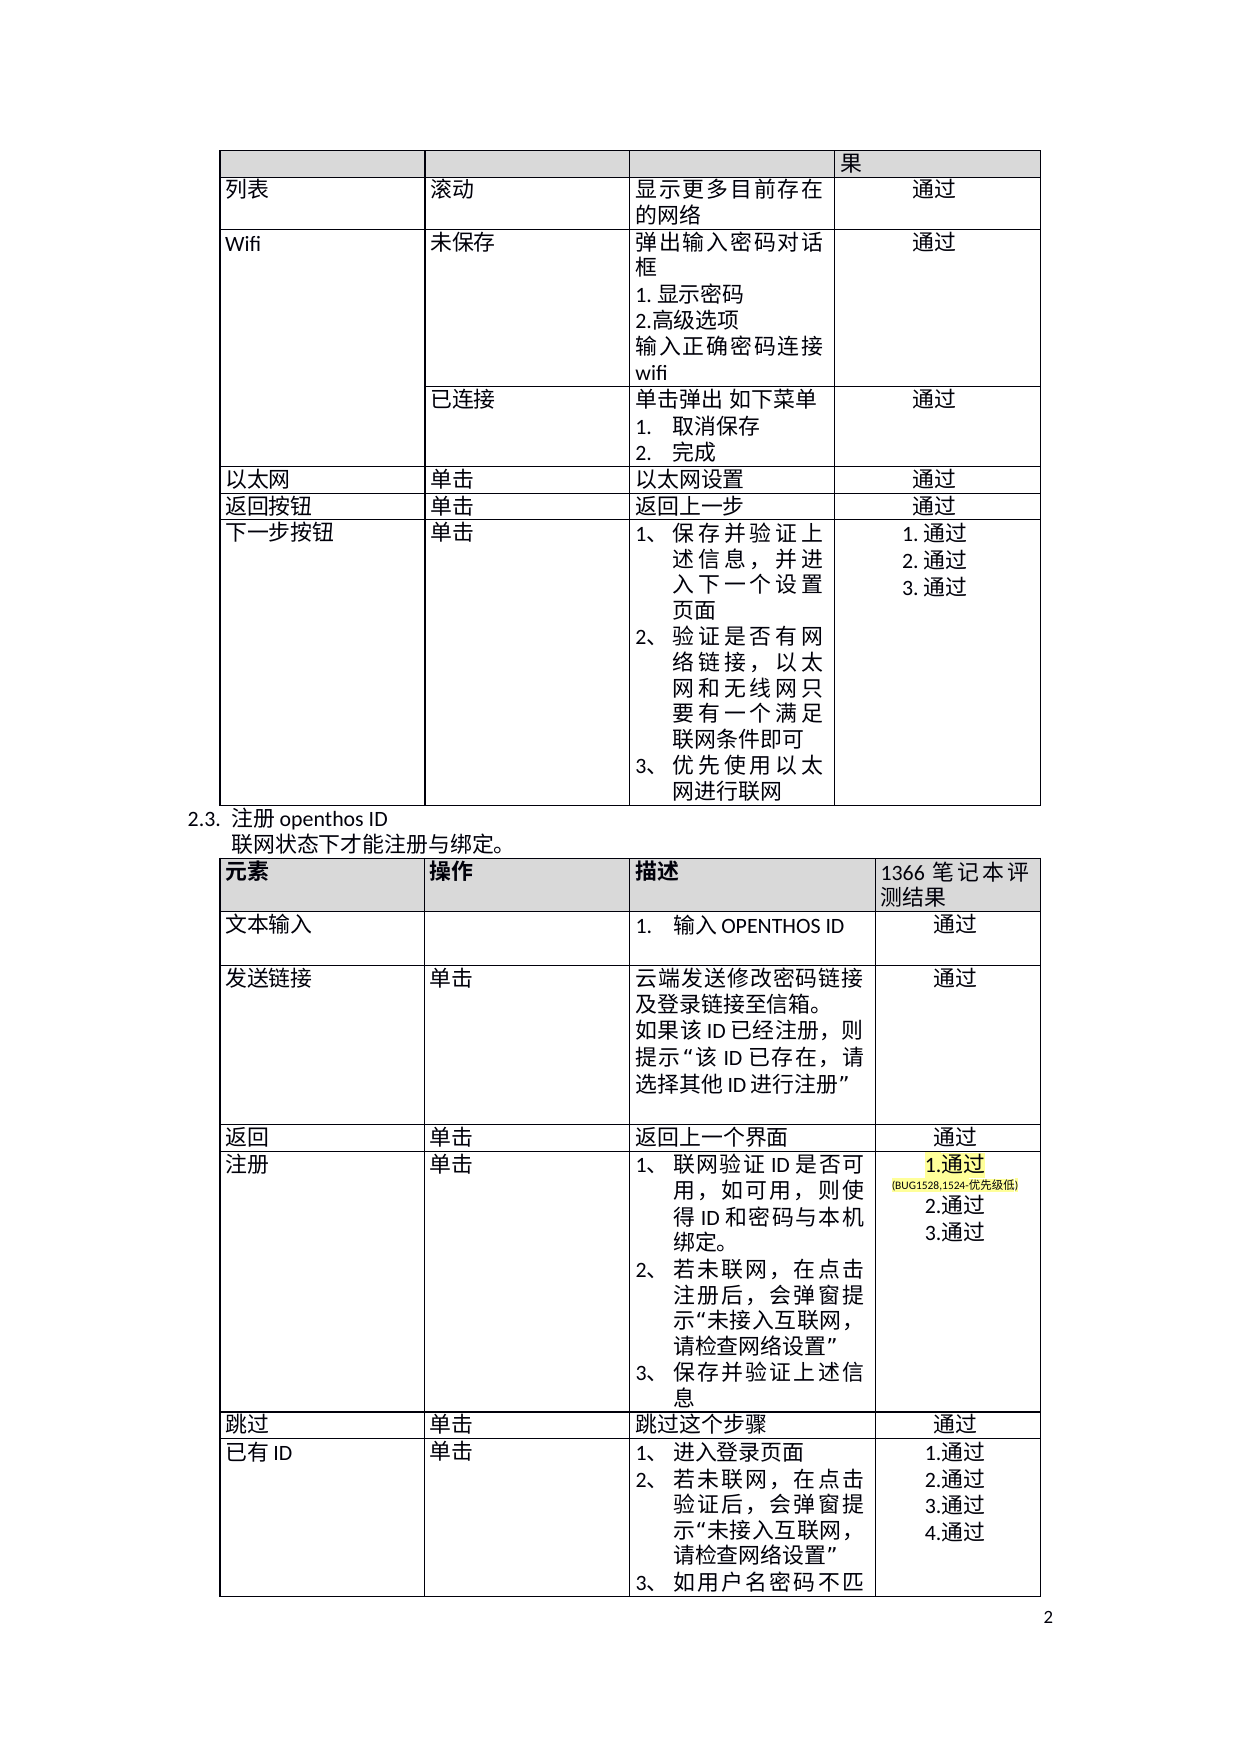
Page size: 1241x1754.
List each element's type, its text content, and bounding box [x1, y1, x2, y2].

table_header 1366笔记本评测结果 [876, 859, 1040, 911]
table_cell 单击 [425, 1439, 629, 1596]
table_header 元素 [221, 859, 424, 911]
table_cell 跳过这个步骤 [630, 1413, 875, 1438]
table_cell Wifi [221, 230, 424, 466]
table_cell 通过 [835, 230, 1040, 386]
table_cell 保存并验证上述信息，并进入下一个设置页面 验证是否有网络链接，以太网和无线网只要有一个满足联网条件即可 优先使用以太网进行联网 [630, 520, 834, 804]
table_cell 以太网设置 [630, 467, 834, 493]
table_cell 通过 [835, 494, 1040, 519]
table_header 1366笔记本评测结果 [835, 151, 1040, 177]
table_cell 已连接 [426, 387, 629, 466]
table_header 元素 [221, 151, 424, 177]
table_cell 返回上一步 [630, 494, 834, 519]
table_cell 以太网 [221, 467, 424, 493]
table_cell 注册 [221, 1152, 424, 1411]
table_cell 发送链接 [221, 966, 424, 1124]
table_cell 滚动 [426, 178, 629, 229]
table_cell 通过 [835, 178, 1040, 229]
table_cell 通过 [876, 1125, 1040, 1151]
table_cell 弹出输入密码对话框 1. 显示密码 2.高级选项 输入正确密码连接wifi [630, 230, 834, 386]
table_header 描述 [630, 859, 875, 911]
table_cell 显示更多目前存在的网络 [630, 178, 834, 229]
table_header 操作 [426, 151, 629, 177]
table_cell 返回 [221, 1125, 424, 1151]
table_cell 1. 通过 2. 通过 3. 通过 [835, 520, 1040, 804]
table_cell 1.通过 (BUG1528,1524-优先级低) 2.通过 3.通过 [876, 1152, 1040, 1411]
table_cell 单击弹出 如下菜单 取消保存 完成 [630, 387, 834, 466]
table_cell 1.通过 2.通过 3.通过 4.通过 [876, 1439, 1040, 1596]
table_cell 单击 [425, 966, 629, 1124]
table_cell 未保存 [426, 230, 629, 386]
table_cell 文本输入 [221, 912, 424, 965]
table_cell 通过 [835, 387, 1040, 466]
table_cell 单击 [426, 494, 629, 519]
table_header 描述 [630, 151, 834, 177]
table_cell 单击 [425, 1413, 629, 1438]
table_cell 单击 [426, 467, 629, 493]
table_cell 联网验证ID是否可用，如可用，则使得ID和密码与本机绑定。 若未联网，在点击注册后，会弹窗提示“未接入互联网，请检查网络设置” 保存并验证上述信息 [630, 1152, 875, 1411]
table_cell 返回上一个界面 [630, 1125, 875, 1151]
table_cell 输入OPENTHOS ID [630, 912, 875, 965]
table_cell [630, 1439, 875, 1596]
table_cell 通过 [876, 912, 1040, 965]
table_cell 云端发送修改密码链接及登录链接至信箱。 如果该ID已经注册，则提示“该ID已存在，请选择其他ID进行注册” [630, 966, 875, 1124]
table_cell 通过 [876, 966, 1040, 1124]
table_header 操作 [425, 859, 629, 911]
table_cell 已有ID [221, 1439, 424, 1596]
table_cell 跳过 [221, 1413, 424, 1438]
table_cell 单击 [425, 1152, 629, 1411]
table_cell 返回按钮 [221, 494, 424, 519]
table_cell 通过 [835, 467, 1040, 493]
table_cell [425, 912, 629, 965]
list 注册openthos ID [187, 806, 1053, 832]
table_cell 单击 [426, 520, 629, 804]
table_cell 下一步按钮 [221, 520, 424, 804]
table_cell 通过 [876, 1413, 1040, 1438]
table_cell 单击 [425, 1125, 629, 1151]
list 联网状态下才能注册与绑定。 [231, 832, 1053, 858]
table_cell 列表 [221, 178, 424, 229]
